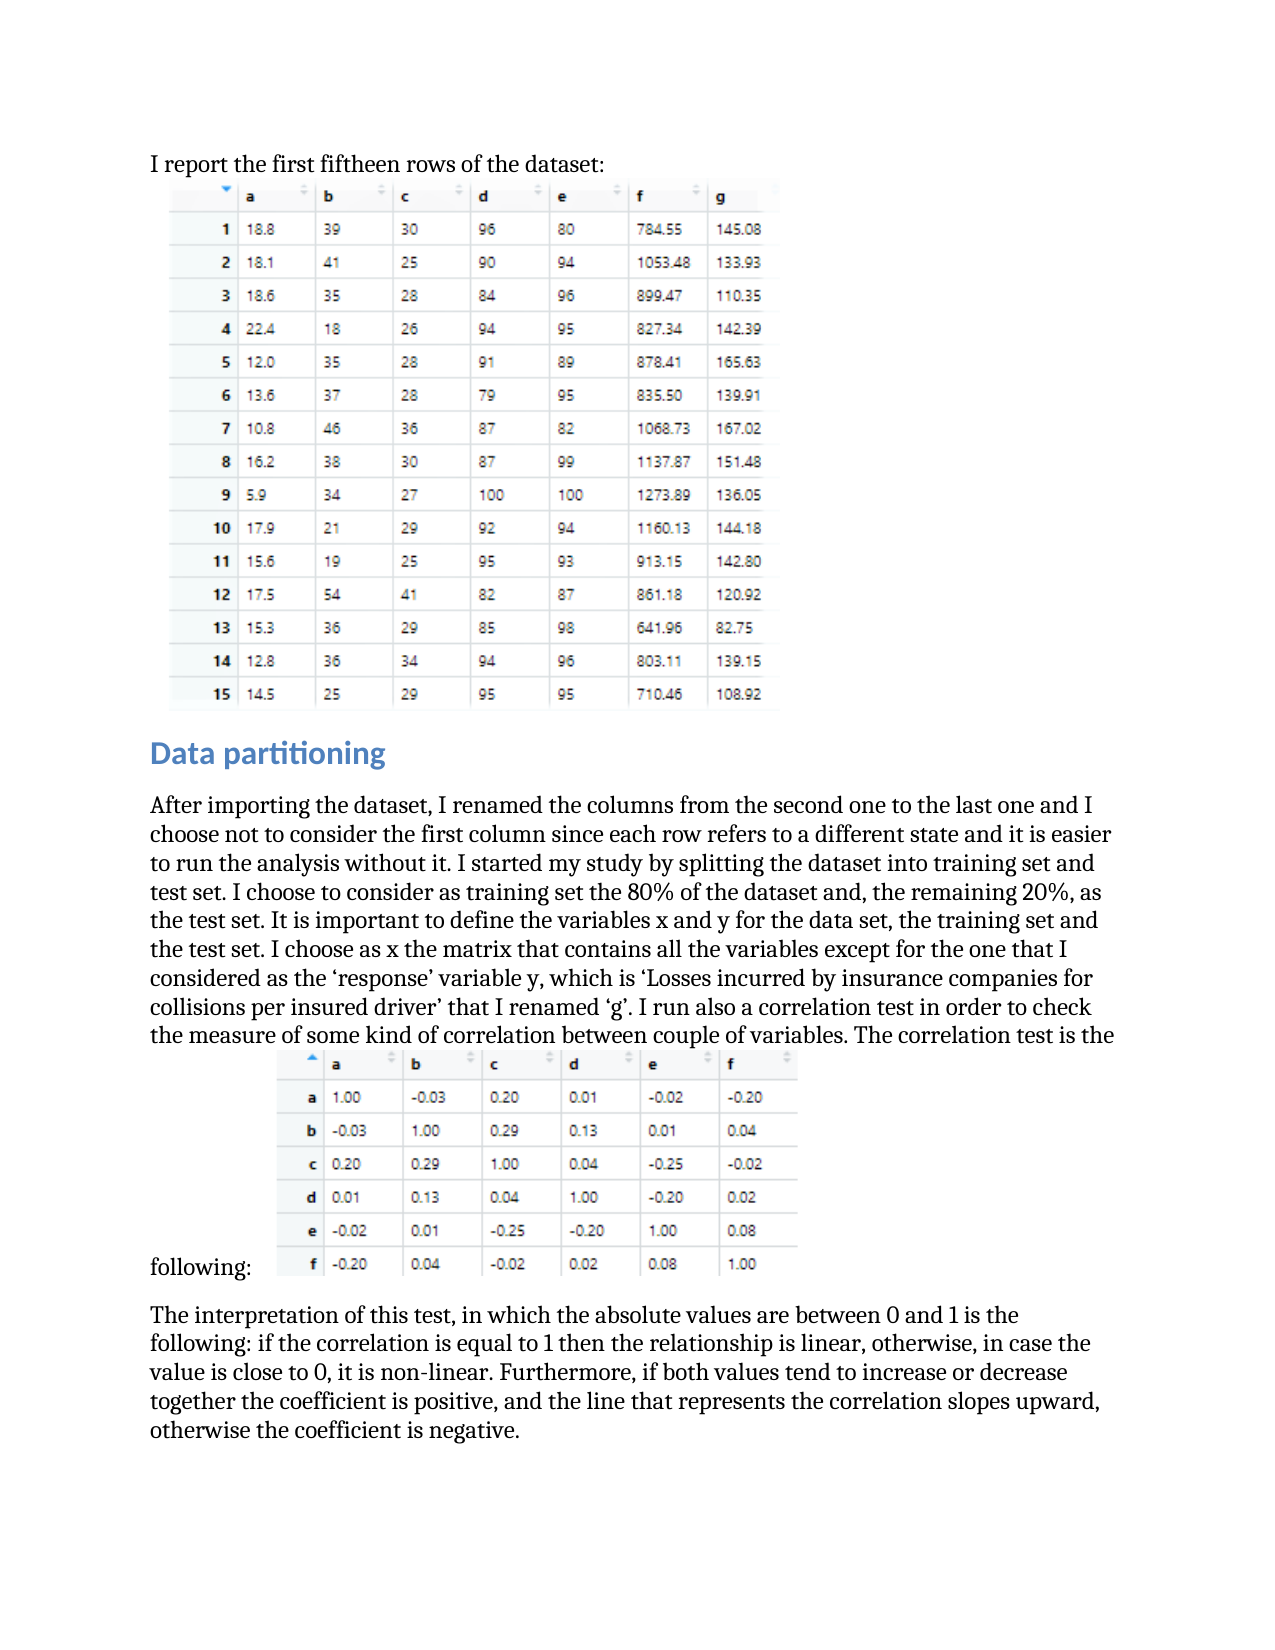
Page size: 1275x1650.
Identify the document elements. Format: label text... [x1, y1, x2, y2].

picture [168, 178, 780, 711]
text The interpretation of this test, in which the absolute values are between 0 and 1 is the following: if the correlation is equal to 1 then the relationship is linear, otherwise, in case the value is close to 0, it is non-linear. Furthermore, if both values tend to increase or decrease together the coefficient is positive, and the line that represents the correlation slopes upward, otherwise the coefficient is negative. [150, 1301, 1125, 1444]
text After importing the dataset, I renamed the columns from the second one to the last one and I choose not to consider the first column since each row refers to a different state and it is easier to run the analysis without it. I started my study by splitting the dataset into training set and test set. I choose to consider as training set the 80% of the dataset and, the remaining 20%, as the test set. It is important to define the variables x and y for the data set, the training set and the test set. I choose as x the matrix that contains all the variables except for the one that I considered as the ‘response’ variable y, which is ‘Losses incurred by insurance companies for collisions per insured driver’ that I renamed ‘g’. I run also a correlation test in order to check the measure of some kind of correlation between couple of variables. The correlation test is the following: [150, 791, 1125, 1282]
subtitle Data partitioning [150, 732, 1125, 772]
picture [276, 1050, 798, 1276]
